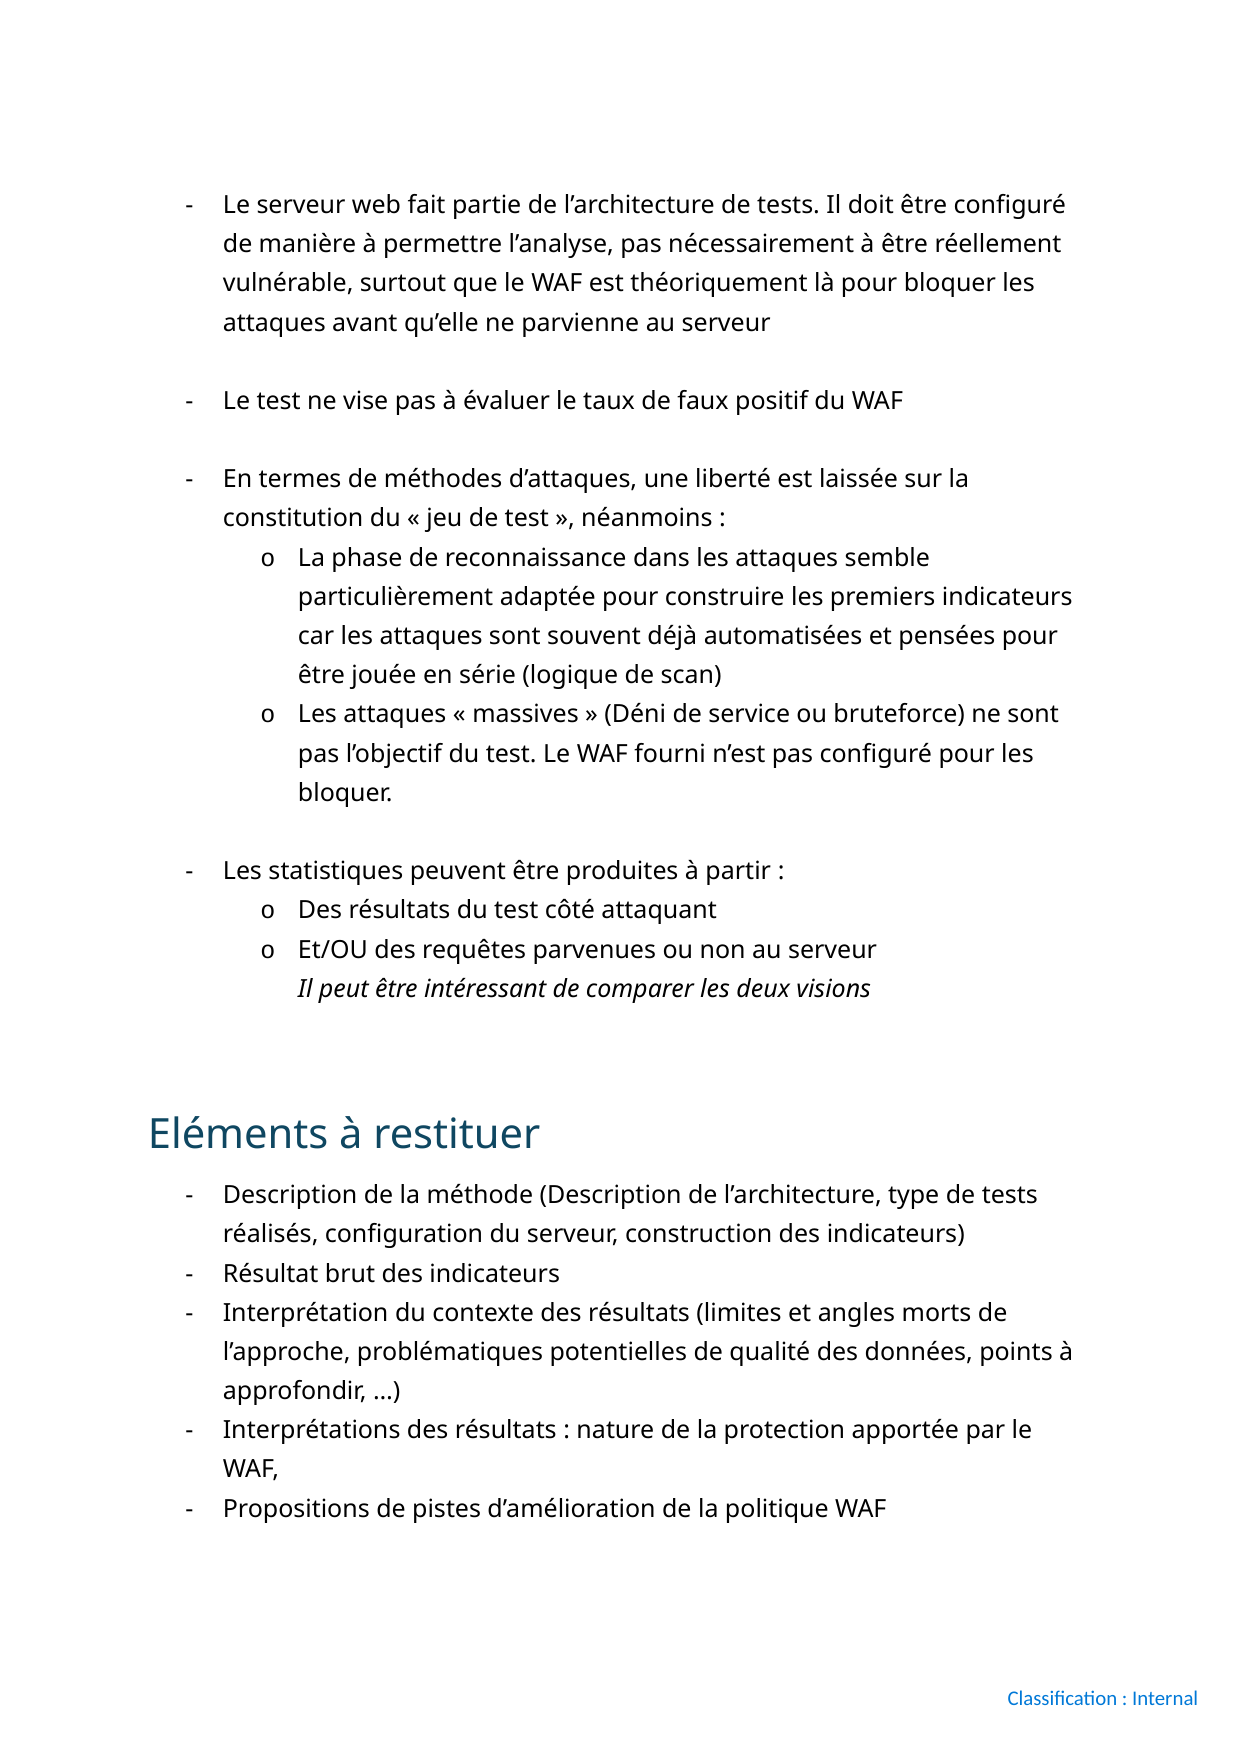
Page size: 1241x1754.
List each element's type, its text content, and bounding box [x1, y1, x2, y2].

list Interprétations des résultats : nature de la protection apportée par le WAF, [185, 1412, 1093, 1485]
list La phase de reconnaissance dans les attaques semble particulièrement adaptée pour construire les premiers indicateurs car les attaques sont souvent déjà automatisées et pensées pour être jouée en série (logique de scan) [260, 539, 1093, 691]
list Les attaques « massives » (Déni de service ou bruteforce) ne sont pas l’objectif du test. Le WAF fourni n’est pas configuré pour les bloquer. [260, 696, 1093, 809]
list Des résultats du test côté attaquant [260, 892, 1093, 926]
list Les statistiques peuvent être produites à partir : [185, 853, 1093, 887]
list Propositions de pistes d’amélioration de la politique WAF [185, 1490, 1093, 1524]
list Il peut être intéressant de comparer les deux visions [298, 971, 1093, 1005]
subtitle Eléments à restituer [148, 1103, 1093, 1160]
list En termes de méthodes d’attaques, une liberté est laissée sur la constitution du « jeu de test », néanmoins : [185, 461, 1093, 534]
list Description de la méthode (Description de l’architecture, type de tests réalisés, configuration du serveur, construction des indicateurs) [185, 1177, 1093, 1250]
list Le test ne vise pas à évaluer le taux de faux positif du WAF [185, 383, 1093, 417]
list Interprétation du contexte des résultats (limites et angles morts de l’approche, problématiques potentielles de qualité des données, points à approfondir, …) [185, 1294, 1093, 1407]
list Résultat brut des indicateurs [185, 1255, 1093, 1289]
list Et/OU des requêtes parvenues ou non au serveur [260, 932, 1093, 966]
list Le serveur web fait partie de l’architecture de tests. Il doit être configuré de manière à permettre l’analyse, pas nécessairement à être réellement vulnérable, surtout que le WAF est théoriquement là pour bloquer les attaques avant qu’elle ne parvienne au serveur [185, 187, 1093, 338]
